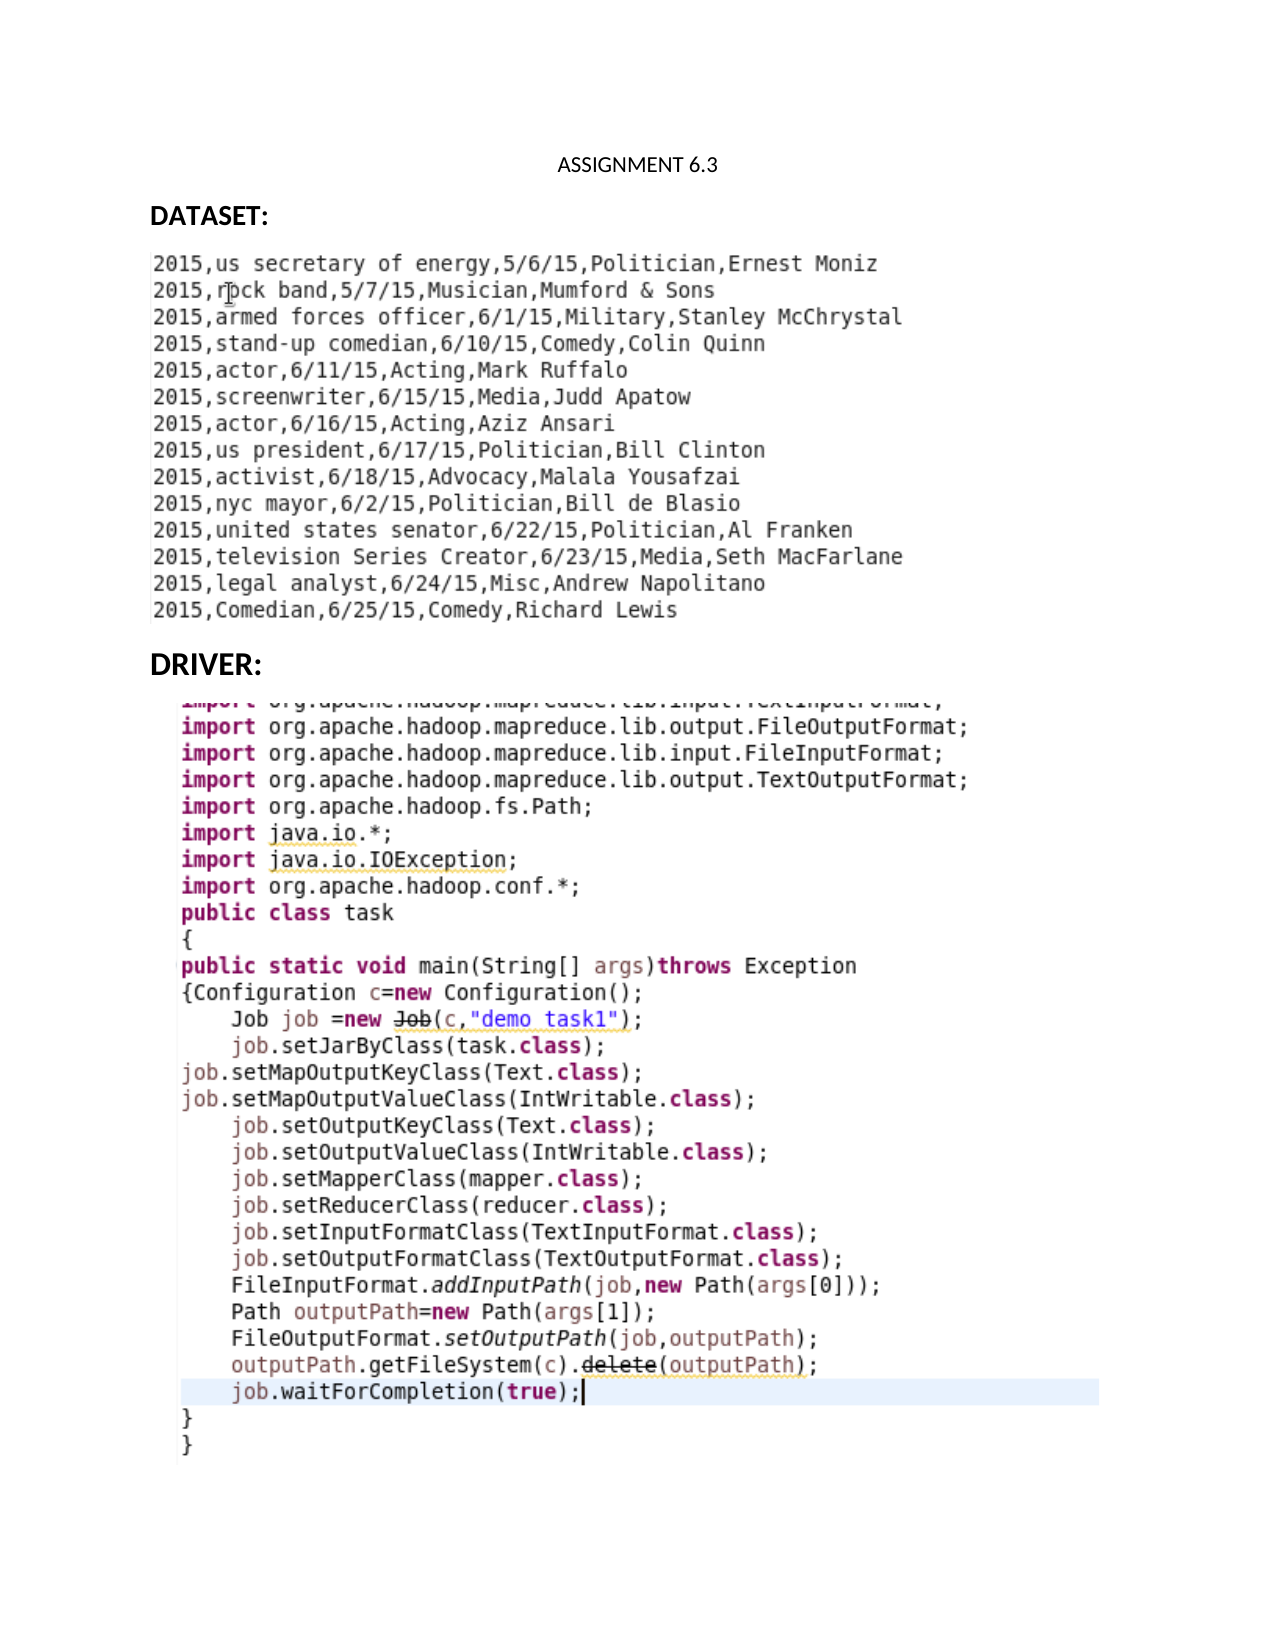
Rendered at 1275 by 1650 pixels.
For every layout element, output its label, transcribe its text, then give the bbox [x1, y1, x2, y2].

text ASSIGNMENT 6.3 [150, 150, 1125, 178]
text DRIVER: [150, 643, 1125, 683]
picture [150, 252, 980, 624]
text DATASET: [150, 197, 1125, 232]
picture [175, 703, 1100, 1465]
